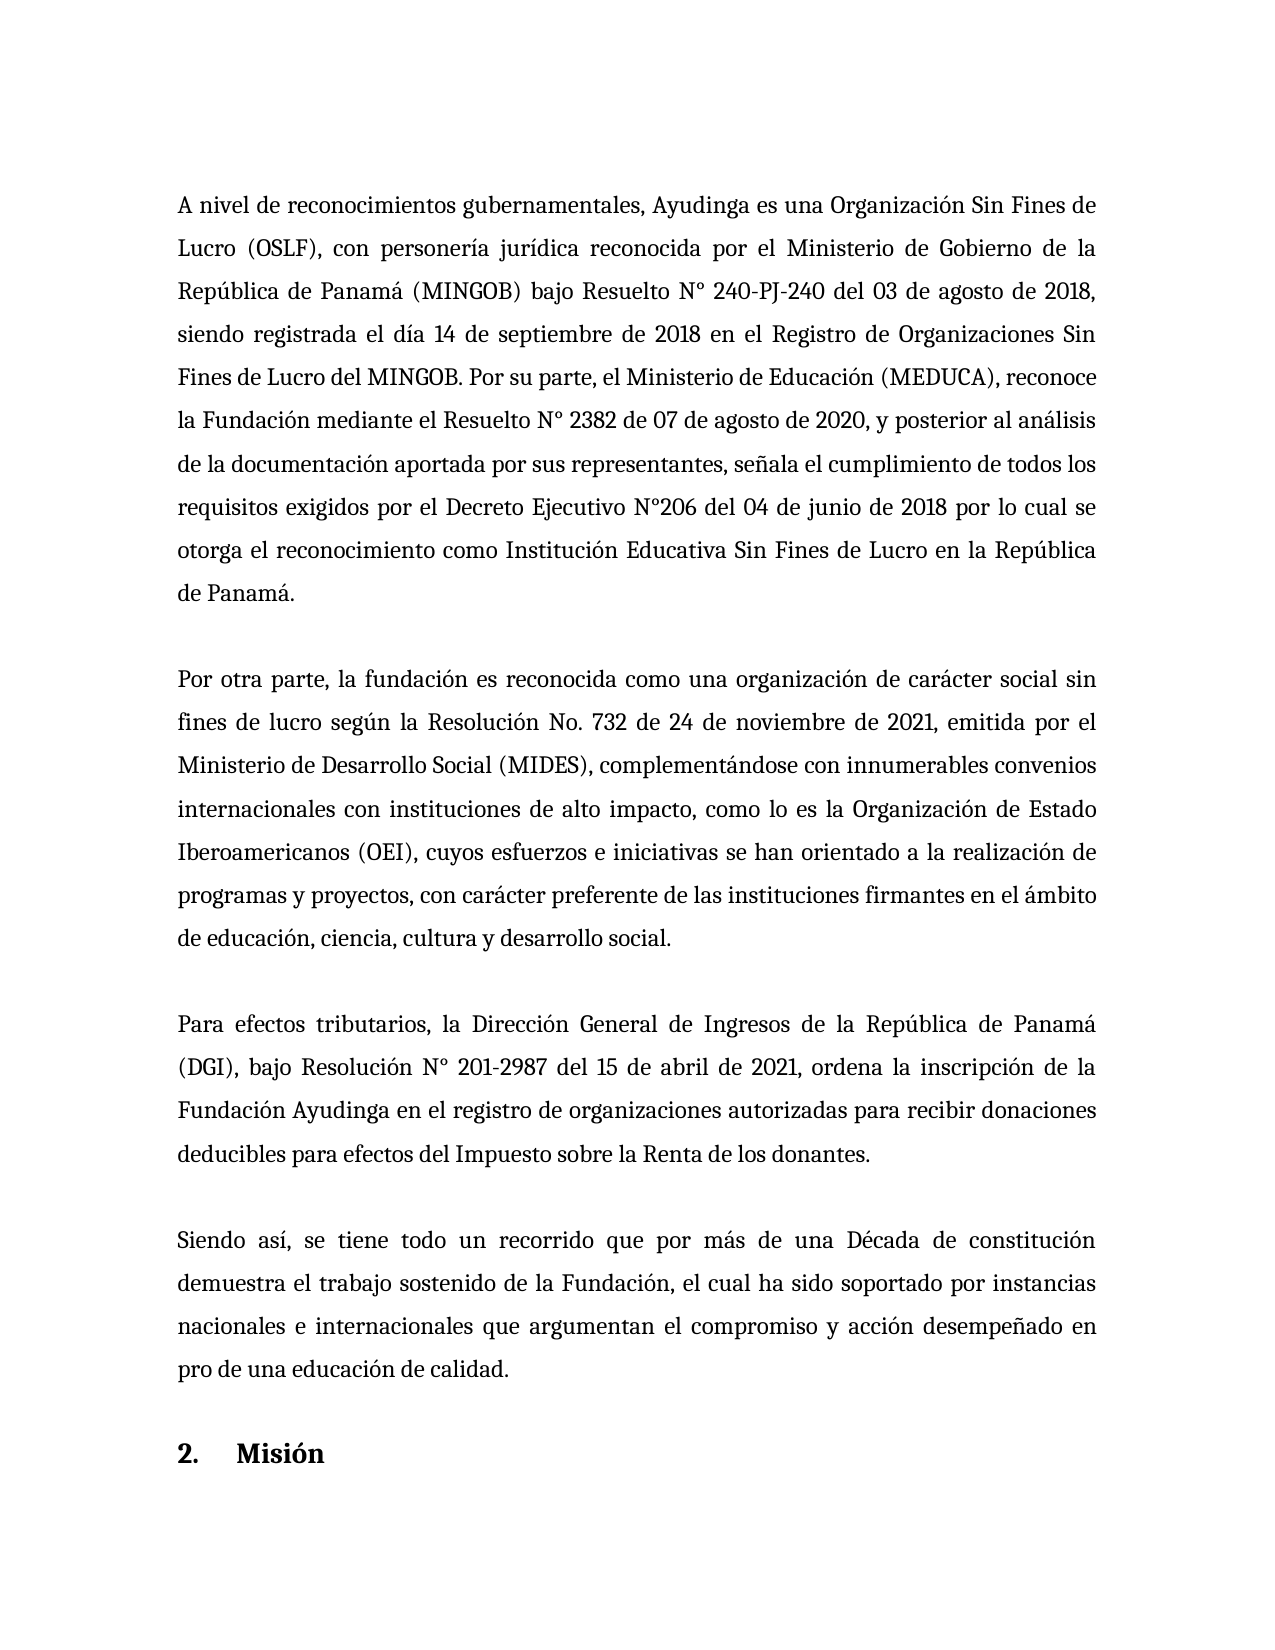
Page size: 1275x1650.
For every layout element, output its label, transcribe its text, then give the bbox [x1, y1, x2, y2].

text Para efectos tributarios, la Dirección General de Ingresos de la República de Panamá (DGI), bajo Resolución N° 201-2987 del 15 de abril de 2021, ordena la inscripción de la Fundación Ayudinga en el registro de organizaciones autorizadas para recibir donaciones deducibles para efectos del Impuesto sobre la Renta de los donantes. [177, 1010, 1098, 1168]
list Misión [177, 1438, 1098, 1471]
text A nivel de reconocimientos gubernamentales, Ayudinga es una Organización Sin Fines de Lucro (OSLF), con personería jurídica reconocida por el Ministerio de Gobierno de la República de Panamá (MINGOB) bajo Resuelto N° 240-PJ-240 del 03 de agosto de 2018, siendo registrada el día 14 de septiembre de 2018 en el Registro de Organizaciones Sin Fines de Lucro del MINGOB. Por su parte, el Ministerio de Educación (MEDUCA), reconoce la Fundación mediante el Resuelto N° 2382 de 07 de agosto de 2020, y posterior al análisis de la documentación aportada por sus representantes, señala el cumplimiento de todos los requisitos exigidos por el Decreto Ejecutivo N°206 del 04 de junio de 2018 por lo cual se otorga el reconocimiento como Institución Educativa Sin Fines de Lucro en la República de Panamá. [177, 191, 1098, 608]
text Por otra parte, la fundación es reconocida como una organización de carácter social sin fines de lucro según la Resolución No. 732 de 24 de noviembre de 2021, emitida por el Ministerio de Desarrollo Social (MIDES), complementándose con innumerables convenios internacionales con instituciones de alto impacto, como lo es la Organización de Estado Iberoamericanos (OEI), cuyos esfuerzos e iniciativas se han orientado a la realización de programas y proyectos, con carácter preferente de las instituciones firmantes en el ámbito de educación, ciencia, cultura y desarrollo social. [177, 665, 1098, 953]
text Siendo así, se tiene todo un recorrido que por más de una Década de constitución demuestra el trabajo sostenido de la Fundación, el cual ha sido soportado por instancias nacionales e internacionales que argumentan el compromiso y acción desempeñado en pro de una educación de calidad. [177, 1226, 1098, 1384]
